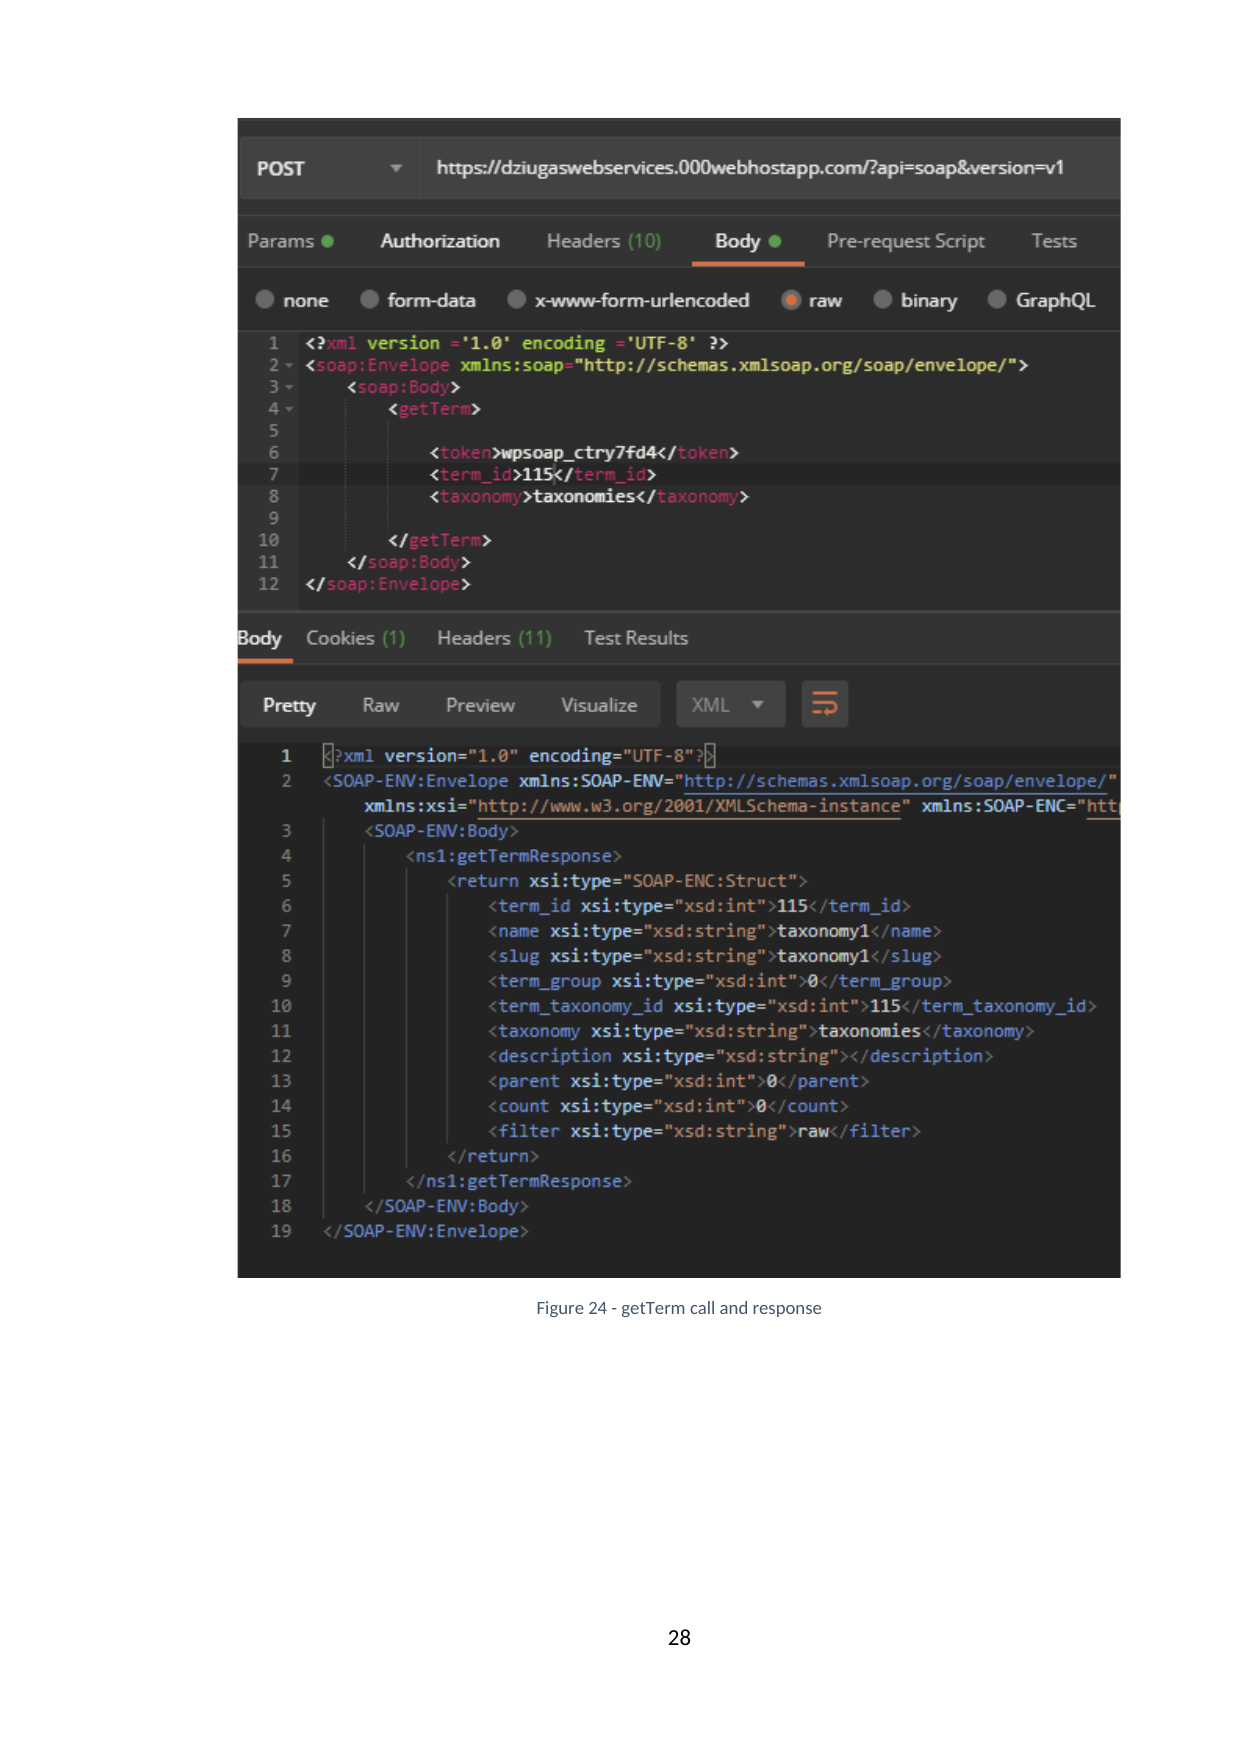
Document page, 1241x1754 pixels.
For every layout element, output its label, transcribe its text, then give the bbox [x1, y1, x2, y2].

text Figure 24 - getTerm call and response [177, 1297, 1181, 1319]
picture [237, 118, 1121, 1278]
